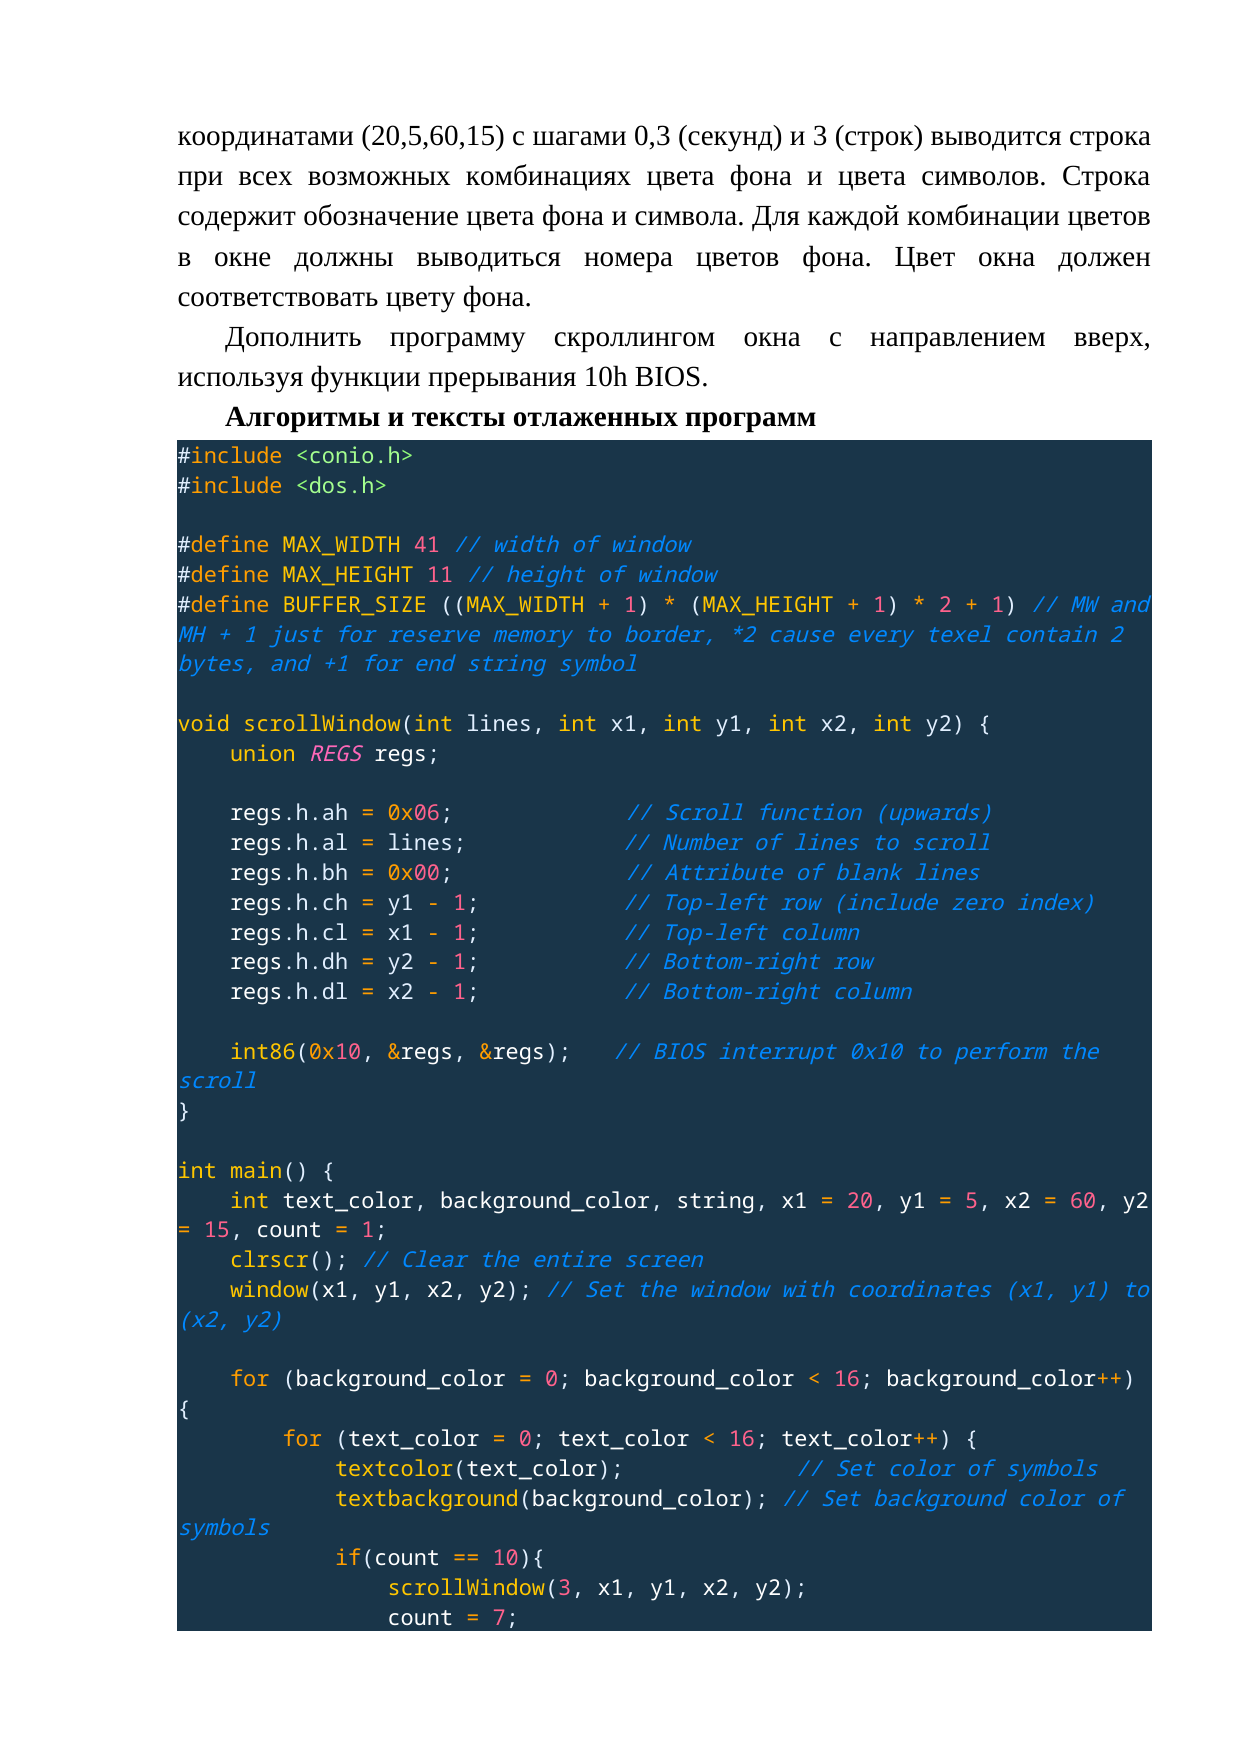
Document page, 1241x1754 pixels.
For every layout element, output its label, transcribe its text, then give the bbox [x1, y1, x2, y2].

text Дополнить программу скроллингом окна с направлением вверх, используя функции прерывания 10h BIOS. [177, 319, 1152, 393]
text Алгоритмы и тексты отлаженных программ [177, 399, 1152, 433]
text int main() { [177, 1155, 1152, 1184]
text clrscr(); // Clear the entire screen [177, 1244, 1152, 1274]
text count = 7; [177, 1602, 1152, 1631]
text regs.h.dl = x2 - 1; // Bottom-right column [177, 976, 1152, 1006]
text void scrollWindow(int lines, int x1, int y1, int x2, int y2) { [177, 708, 1152, 738]
text #include <dos.h> [177, 469, 1152, 499]
text regs.h.bh = 0x00; // Attribute of blank lines [177, 857, 1152, 887]
text textbackground(background_color); // Set background color of symbols [177, 1482, 1152, 1542]
text union REGS regs; [177, 738, 1152, 767]
text scrollWindow(3, x1, y1, x2, y2); [177, 1572, 1152, 1602]
text textcolor(text_color); // Set color of symbols [177, 1453, 1152, 1482]
text for (text_color = 0; text_color < 16; text_color++) { [177, 1423, 1152, 1453]
text regs.h.ah = 0x06; // Scroll function (upwards) [177, 797, 1152, 827]
text if(count == 10){ [177, 1542, 1152, 1572]
text #include <conio.h> [177, 440, 1152, 469]
text for (background_color = 0; background_color < 16; background_color++) { [177, 1363, 1152, 1423]
text regs.h.al = lines; // Number of lines to scroll [177, 827, 1152, 857]
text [177, 118, 1152, 312]
text #define BUFFER_SIZE ((MAX_WIDTH + 1) * (MAX_HEIGHT + 1) * 2 + 1) // MW and MH + 1 just for reserve memory to border, *2 cause every texel contain 2 bytes, and +1 for end string symbol [177, 589, 1152, 678]
text regs.h.ch = y1 - 1; // Top-left row (include zero index) [177, 887, 1152, 916]
text regs.h.dh = y2 - 1; // Bottom-right row [177, 946, 1152, 976]
text window(x1, y1, x2, y2); // Set the window with coordinates (x1, y1) to (x2, y2) [177, 1274, 1152, 1333]
text #define MAX_WIDTH 41 // width of window [177, 529, 1152, 559]
text int86(0x10, &regs, &regs); // BIOS interrupt 0x10 to perform the scroll [177, 1036, 1152, 1095]
text } [177, 1095, 1152, 1125]
text regs.h.cl = x1 - 1; // Top-left column [177, 916, 1152, 946]
text #define MAX_HEIGHT 11 // height of window [177, 559, 1152, 589]
text int text_color, background_color, string, x1 = 20, y1 = 5, x2 = 60, y2 = 15, count = 1; [177, 1184, 1152, 1244]
